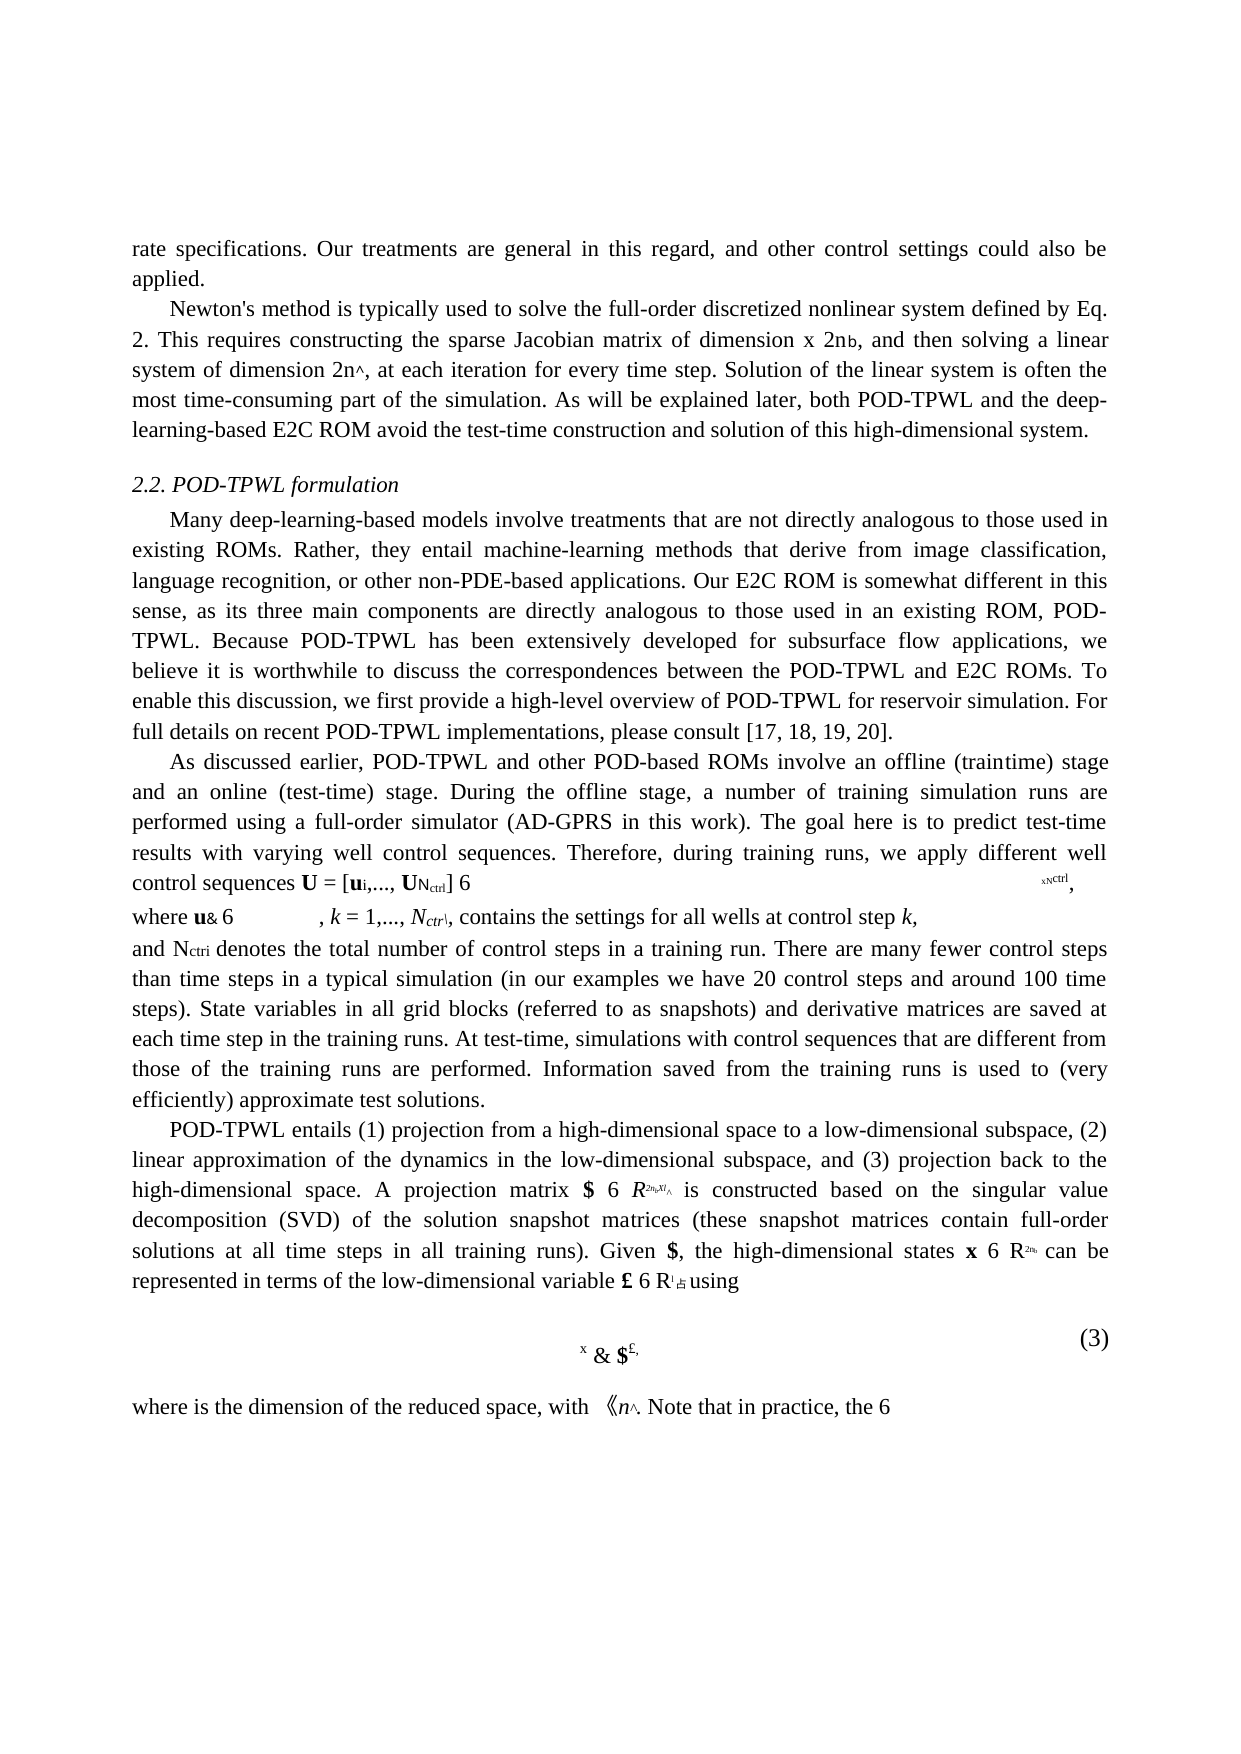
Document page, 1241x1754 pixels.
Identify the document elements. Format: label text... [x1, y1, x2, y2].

text and Nctri denotes the total number of control steps in a training run. There are many fewer control steps than time steps in a typical simulation (in our examples we have 20 control steps and around 100 time steps). State variables in all grid blocks (referred to as snapshots) and derivative matrices are saved at each time step in the training runs. At test-time, simulations with control sequences that are different from those of the training runs are performed. Information saved from the training runs is used to (very efficiently) approximate test solutions. [132, 935, 1109, 1112]
text where is the dimension of the reduced space, with 《n^. Note that in practice, the 6 [132, 1375, 1109, 1424]
text x & $£, (3) [132, 1322, 1109, 1372]
text POD-TPWL entails (1) projection from a high-dimensional space to a low-dimensional subspace, (2) linear approximation of the dynamics in the low-dimensional subspace, and (3) projection back to the high-dimensional space. A projection matrix $ 6 R2nbXl^ is constructed based on the singular value decomposition (SVD) of the solution snapshot matrices (these snapshot matrices contain full-order solutions at all time steps in all training runs). Given $, the high-dimensional states x 6 R2nb can be represented in terms of the low-dimensional variable £ 6 Rl占 using [132, 1116, 1109, 1293]
text rate specifications. Our treatments are general in this regard, and other control settings could also be applied. [132, 235, 1109, 292]
subtitle 2.2. POD-TPWL formulation [132, 472, 1109, 498]
text where u& 6 , k = 1,..., Nctr\, contains the settings for all wells at control step k, [132, 899, 1109, 930]
text Newton's method is typically used to solve the full-order discretized nonlinear system defined by Eq. 2. This requires constructing the sparse Jacobian matrix of dimension x 2nb, and then solving a linear system of dimension 2n^, at each iteration for every time step. Solution of the linear system is often the most time-consuming part of the simulation. As will be explained later, both POD-TPWL and the deep-learning-based E2C ROM avoid the test-time construction and solution of this high-dimensional system. [132, 296, 1109, 443]
text Many deep-learning-based models involve treatments that are not directly analogous to those used in existing ROMs. Rather, they entail machine-learning methods that derive from image classification, language recognition, or other non-PDE-based applications. Our E2C ROM is somewhat different in this sense, as its three main components are directly analogous to those used in an existing ROM, POD-TPWL. Because POD-TPWL has been extensively developed for subsurface flow applications, we believe it is worthwhile to discuss the correspondences between the POD-TPWL and E2C ROMs. To enable this discussion, we first provide a high-level overview of POD-TPWL for reservoir simulation. For full details on recent POD-TPWL implementations, please consult [17, 18, 19, 20]. [132, 506, 1109, 744]
text As discussed earlier, POD-TPWL and other POD-based ROMs involve an offline (traintime) stage and an online (test-time) stage. During the offline stage, a number of training simulation runs are performed using a full-order simulator (AD-GPRS in this work). The goal here is to predict test-time results with varying well control sequences. Therefore, during training runs, we apply different well control sequences U = [ui,..., UNctrl] 6 xNctrl, [132, 748, 1109, 895]
